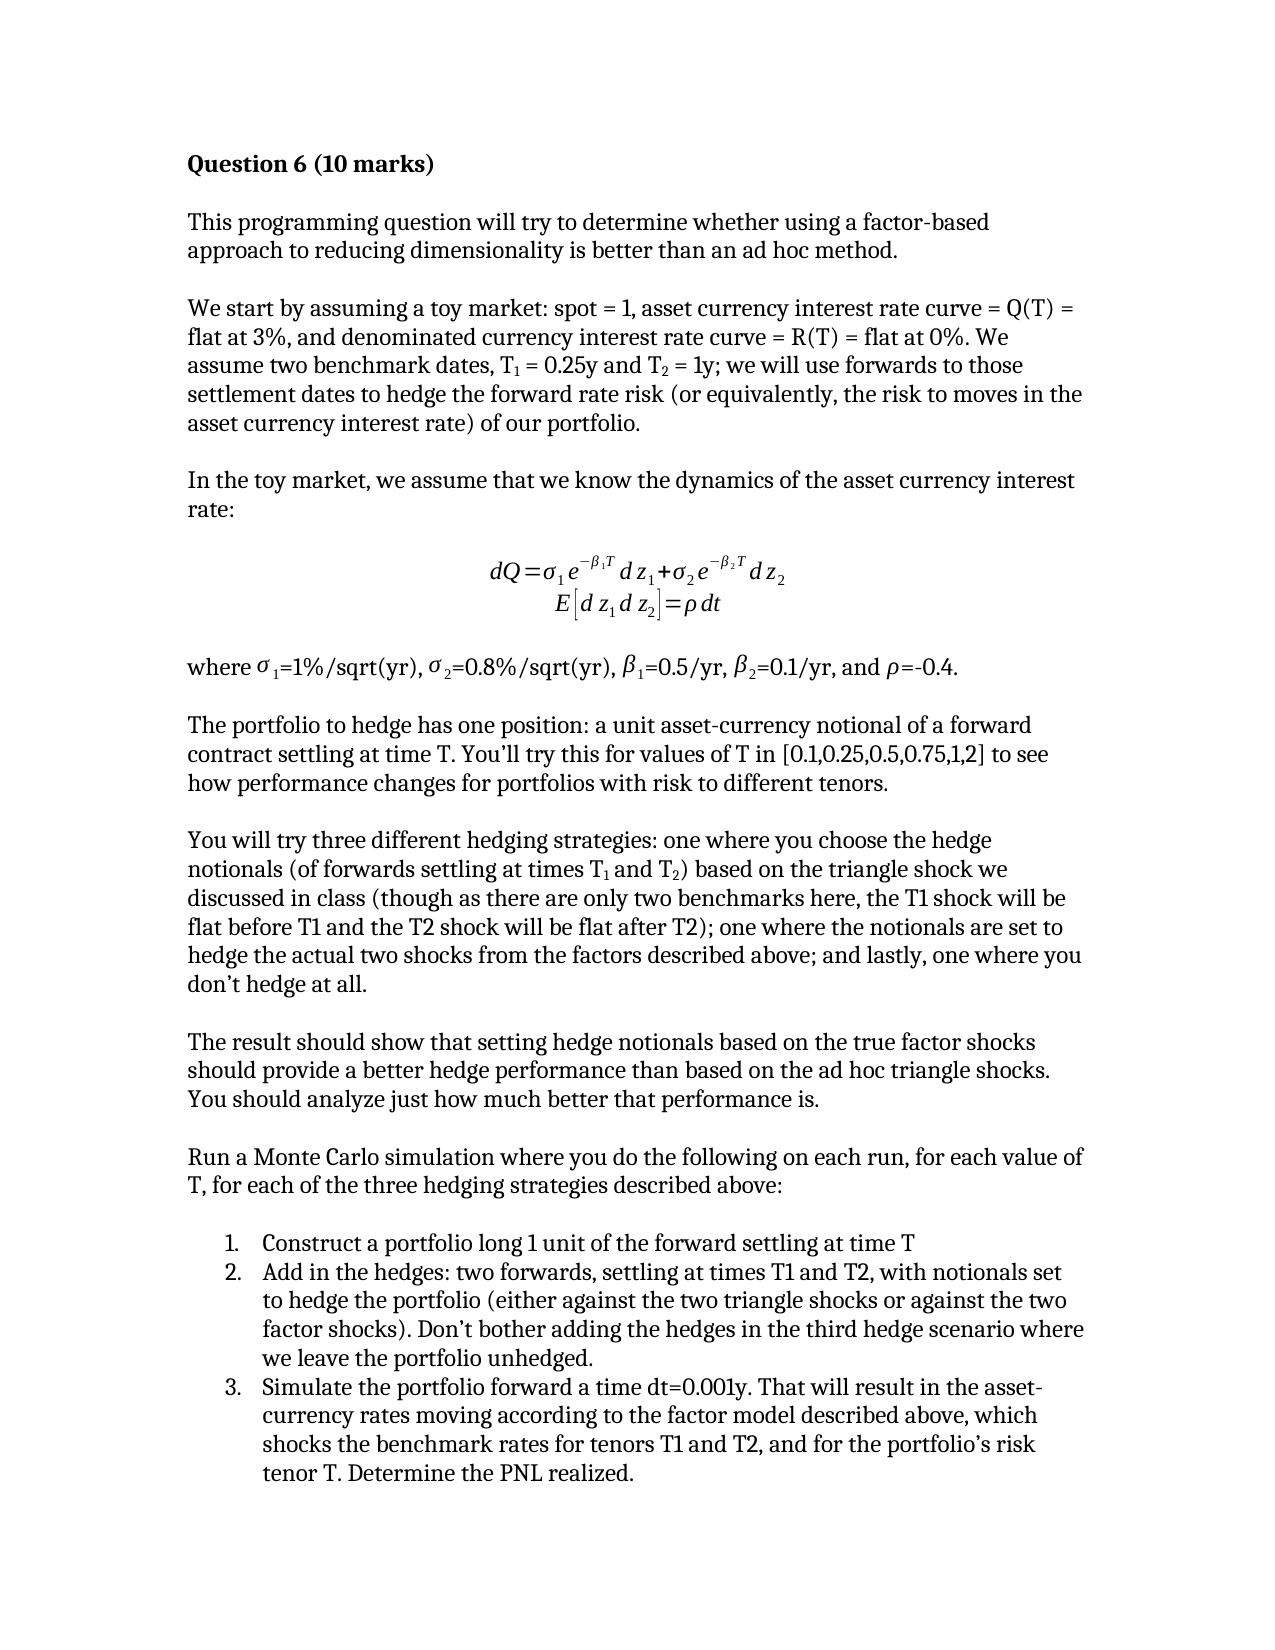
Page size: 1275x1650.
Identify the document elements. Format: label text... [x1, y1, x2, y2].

text We start by assuming a toy market: spot = 1, asset currency interest rate curve = Q(T) = flat at 3%, and denominated currency interest rate curve = R(T) = flat at 0%. We assume two benchmark dates, T1 = 0.25y and T2 = 1y; we will use forwards to those settlement dates to hedge the forward rate risk (or equivalently, the risk to moves in the asset currency interest rate) of our portfolio. [187, 294, 1087, 437]
text This programming question will try to determine whether using a factor-based approach to reducing dimensionality is better than an ad hoc method. [187, 207, 1087, 265]
list Simulate the portfolio forward a time dt=0.001y. That will result in the asset-currency rates moving according to the factor model described above, which shocks the benchmark rates for tenors T1 and T2, and for the portfolio’s risk tenor T. Determine the PNL realized. [225, 1372, 1087, 1487]
list Construct a portfolio long 1 unit of the forward settling at time T [225, 1229, 1087, 1257]
text The portfolio to hedge has one position: a unit asset-currency notional of a forward contract settling at time T. You’ll try this for values of T in [0.1,0.25,0.5,0.75,1,2] to see how performance changes for portfolios with risk to different tenors. [187, 711, 1087, 797]
text The result should show that setting hedge notionals based on the true factor shocks should provide a better hedge performance than based on the ad hoc triangle shocks. You should analyze just how much better that performance is. [187, 1027, 1087, 1114]
text Question 6 (10 marks) [187, 150, 1087, 179]
text You will try three different hedging strategies: one where you choose the hedge notionals (of forwards settling at times T1 and T2) based on the triangle shock we discussed in class (though as there are only two benchmarks here, the T1 shock will be flat before T1 and the T2 shock will be flat after T2); one where the notionals are set to hedge the actual two shocks from the factors described above; and lastly, one where you don’t hedge at all. [187, 826, 1087, 999]
text where =1%/sqrt(yr), =0.8%/sqrt(yr), =0.5/yr, =0.1/yr, and =-0.4. [187, 651, 1087, 682]
list Add in the hedges: two forwards, settling at times T1 and T2, with notionals set to hedge the portfolio (either against the two triangle shocks or against the two factor shocks). Don’t bother adding the hedges in the third hedge scenario where we leave the portfolio unhedged. [225, 1257, 1087, 1372]
text In the toy market, we assume that we know the dynamics of the asset currency interest rate: [187, 466, 1087, 524]
text Run a Monte Carlo simulation where you do the following on each run, for each value of T, for each of the three hedging strategies described above: [187, 1142, 1087, 1200]
